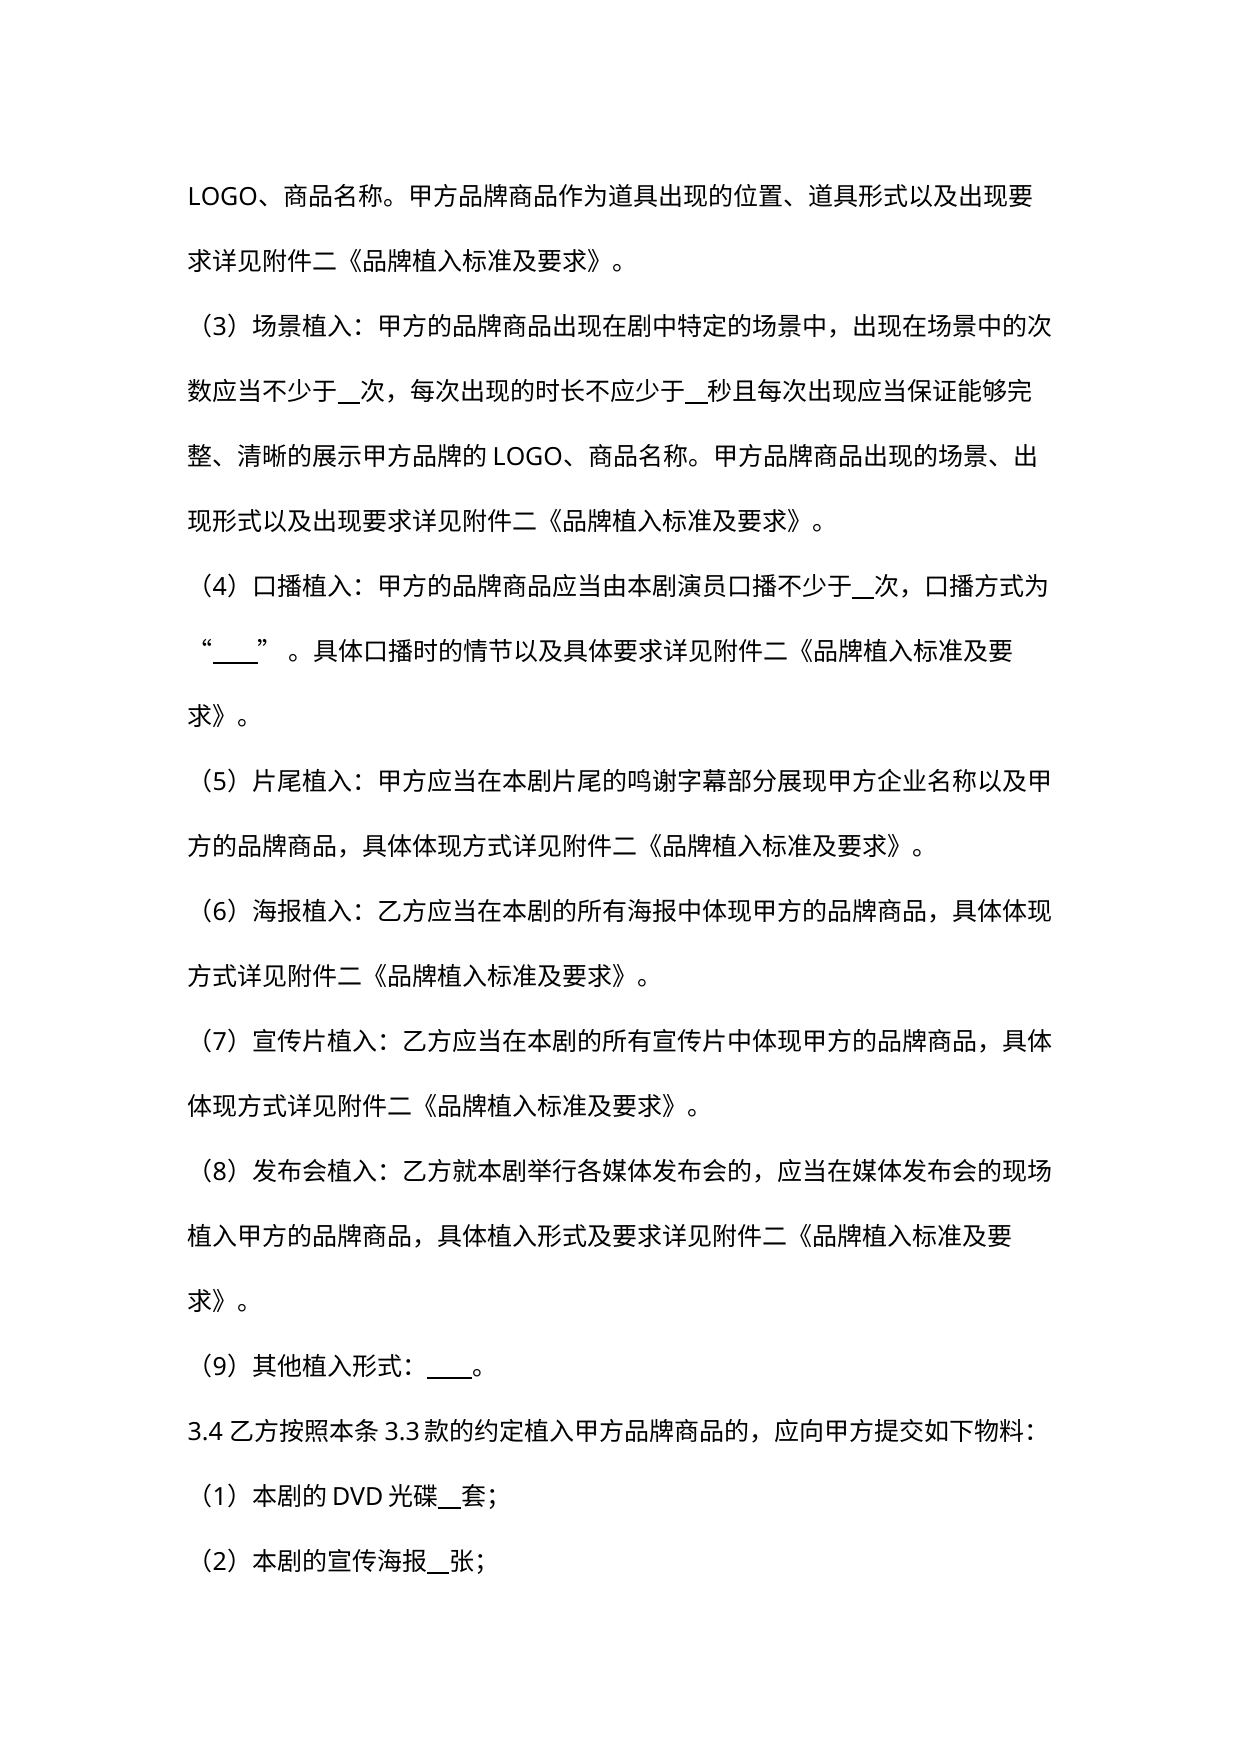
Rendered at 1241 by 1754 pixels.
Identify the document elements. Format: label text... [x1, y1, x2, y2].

text （3）场景植入：甲方的品牌商品出现在剧中特定的场景中，出现在场景中的次数应当不少于 次，每次出现的时长不应少于 秒且每次出现应当保证能够完整、清晰的展示甲方品牌的LOGO、商品名称。甲方品牌商品出现的场景、出现形式以及出现要求详见附件二《品牌植入标准及要求》。 [187, 292, 1053, 552]
text （6）海报植入：乙方应当在本剧的所有海报中体现甲方的品牌商品，具体体现方式详见附件二《品牌植入标准及要求》。 [187, 877, 1053, 1007]
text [187, 162, 1053, 292]
text （5）片尾植入：甲方应当在本剧片尾的鸣谢字幕部分展现甲方企业名称以及甲方的品牌商品，具体体现方式详见附件二《品牌植入标准及要求》。 [187, 747, 1053, 877]
text （7）宣传片植入：乙方应当在本剧的所有宣传片中体现甲方的品牌商品，具体体现方式详见附件二《品牌植入标准及要求》。 [187, 1007, 1053, 1137]
text 3.4 乙方按照本条3.3款的约定植入甲方品牌商品的，应向甲方提交如下物料： [187, 1397, 1053, 1462]
text （4）口播植入：甲方的品牌商品应当由本剧演员口播不少于 次，口播方式为“ ” 。具体口播时的情节以及具体要求详见附件二《品牌植入标准及要求》。 [187, 552, 1053, 747]
text （8）发布会植入：乙方就本剧举行各媒体发布会的，应当在媒体发布会的现场植入甲方的品牌商品，具体植入形式及要求详见附件二《品牌植入标准及要求》。 [187, 1137, 1053, 1332]
text （2）本剧的宣传海报 张； [187, 1527, 1053, 1592]
text （9）其他植入形式： 。 [187, 1332, 1053, 1397]
text （1）本剧的DVD光碟 套； [187, 1462, 1053, 1527]
